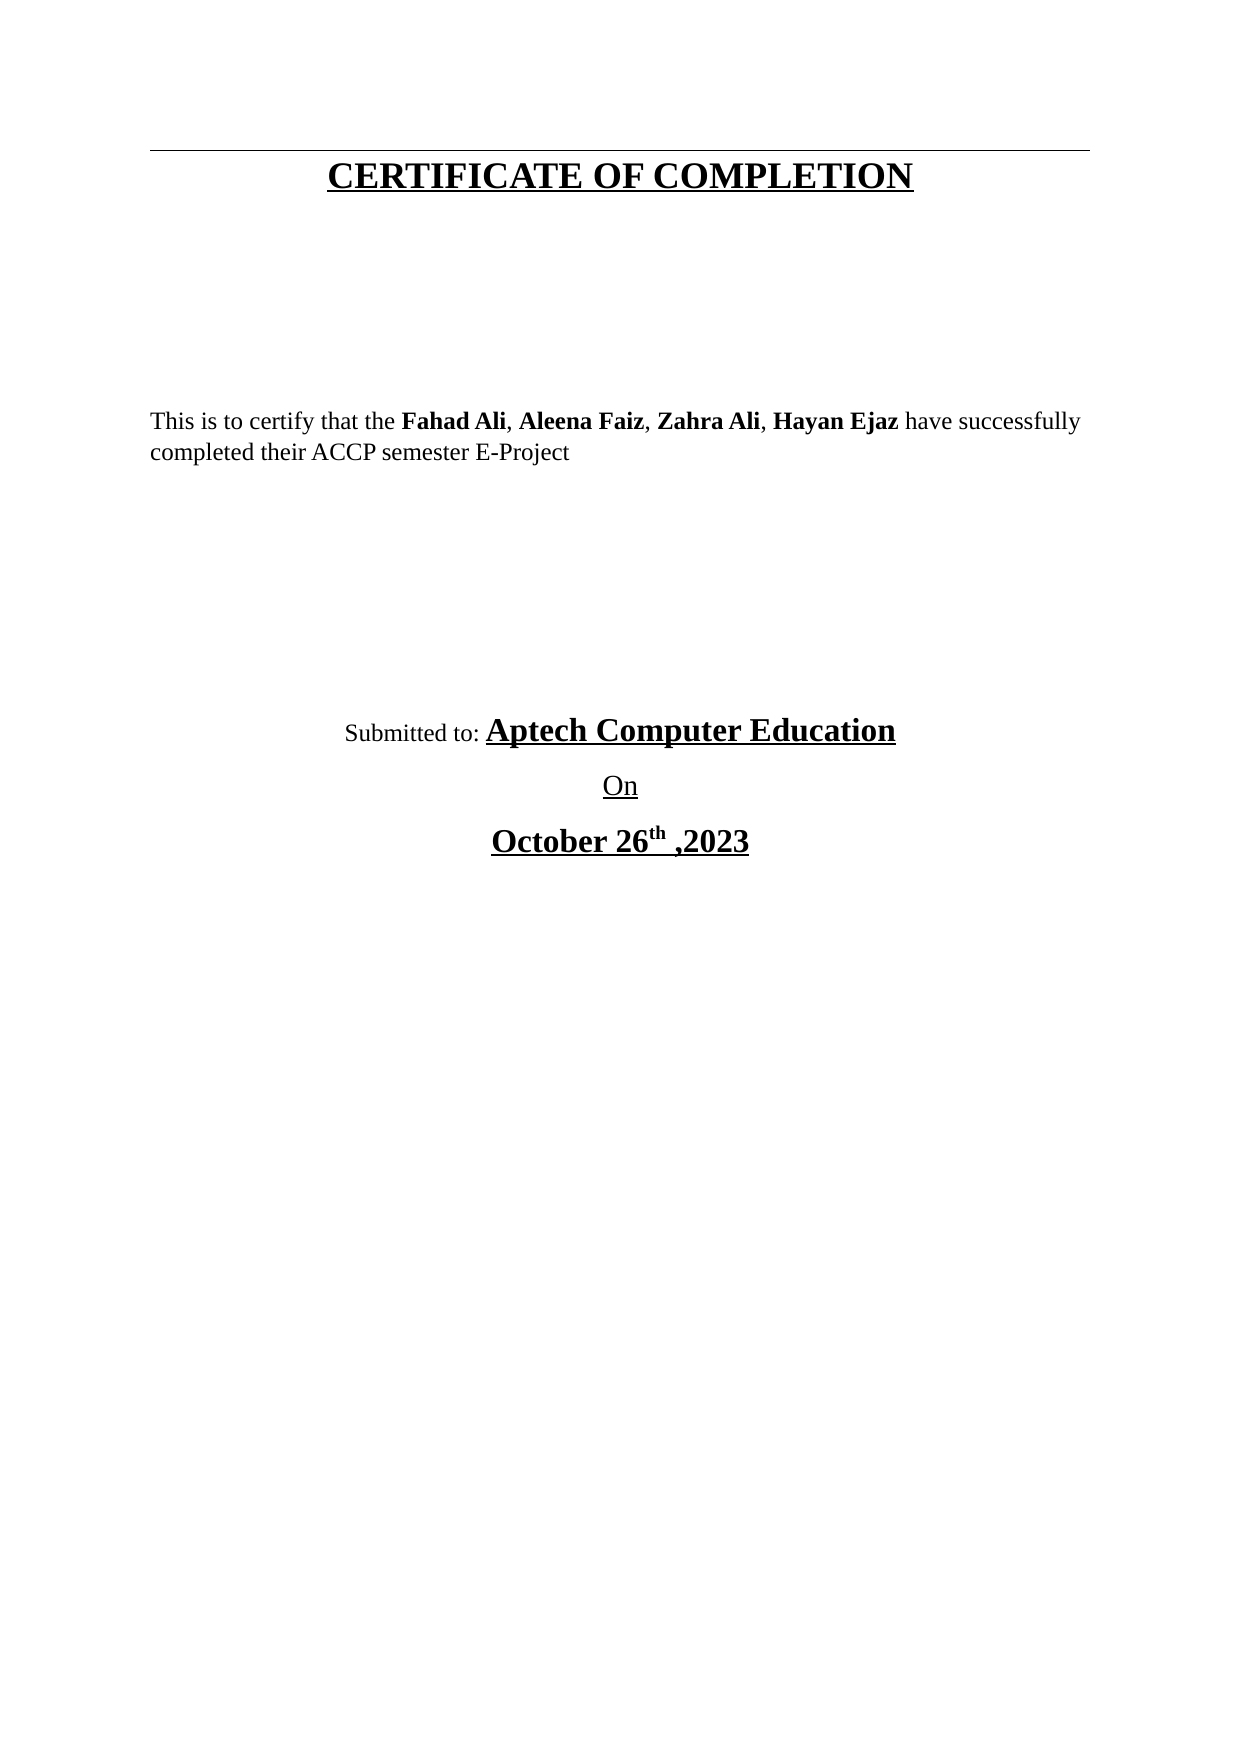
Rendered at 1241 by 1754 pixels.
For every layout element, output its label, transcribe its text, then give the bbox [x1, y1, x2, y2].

text This is to certify that the Fahad Ali, Aleena Faiz, Zahra Ali, Hayan Ejaz have successfully completed their ACCP semester E-Project [150, 403, 1090, 466]
text October 26th ,2023 [150, 818, 1090, 859]
text CERTIFICATE OF COMPLETION [150, 151, 1090, 196]
text Submitted to: Aptech Computer Education [150, 707, 1090, 749]
text On [150, 765, 1090, 802]
